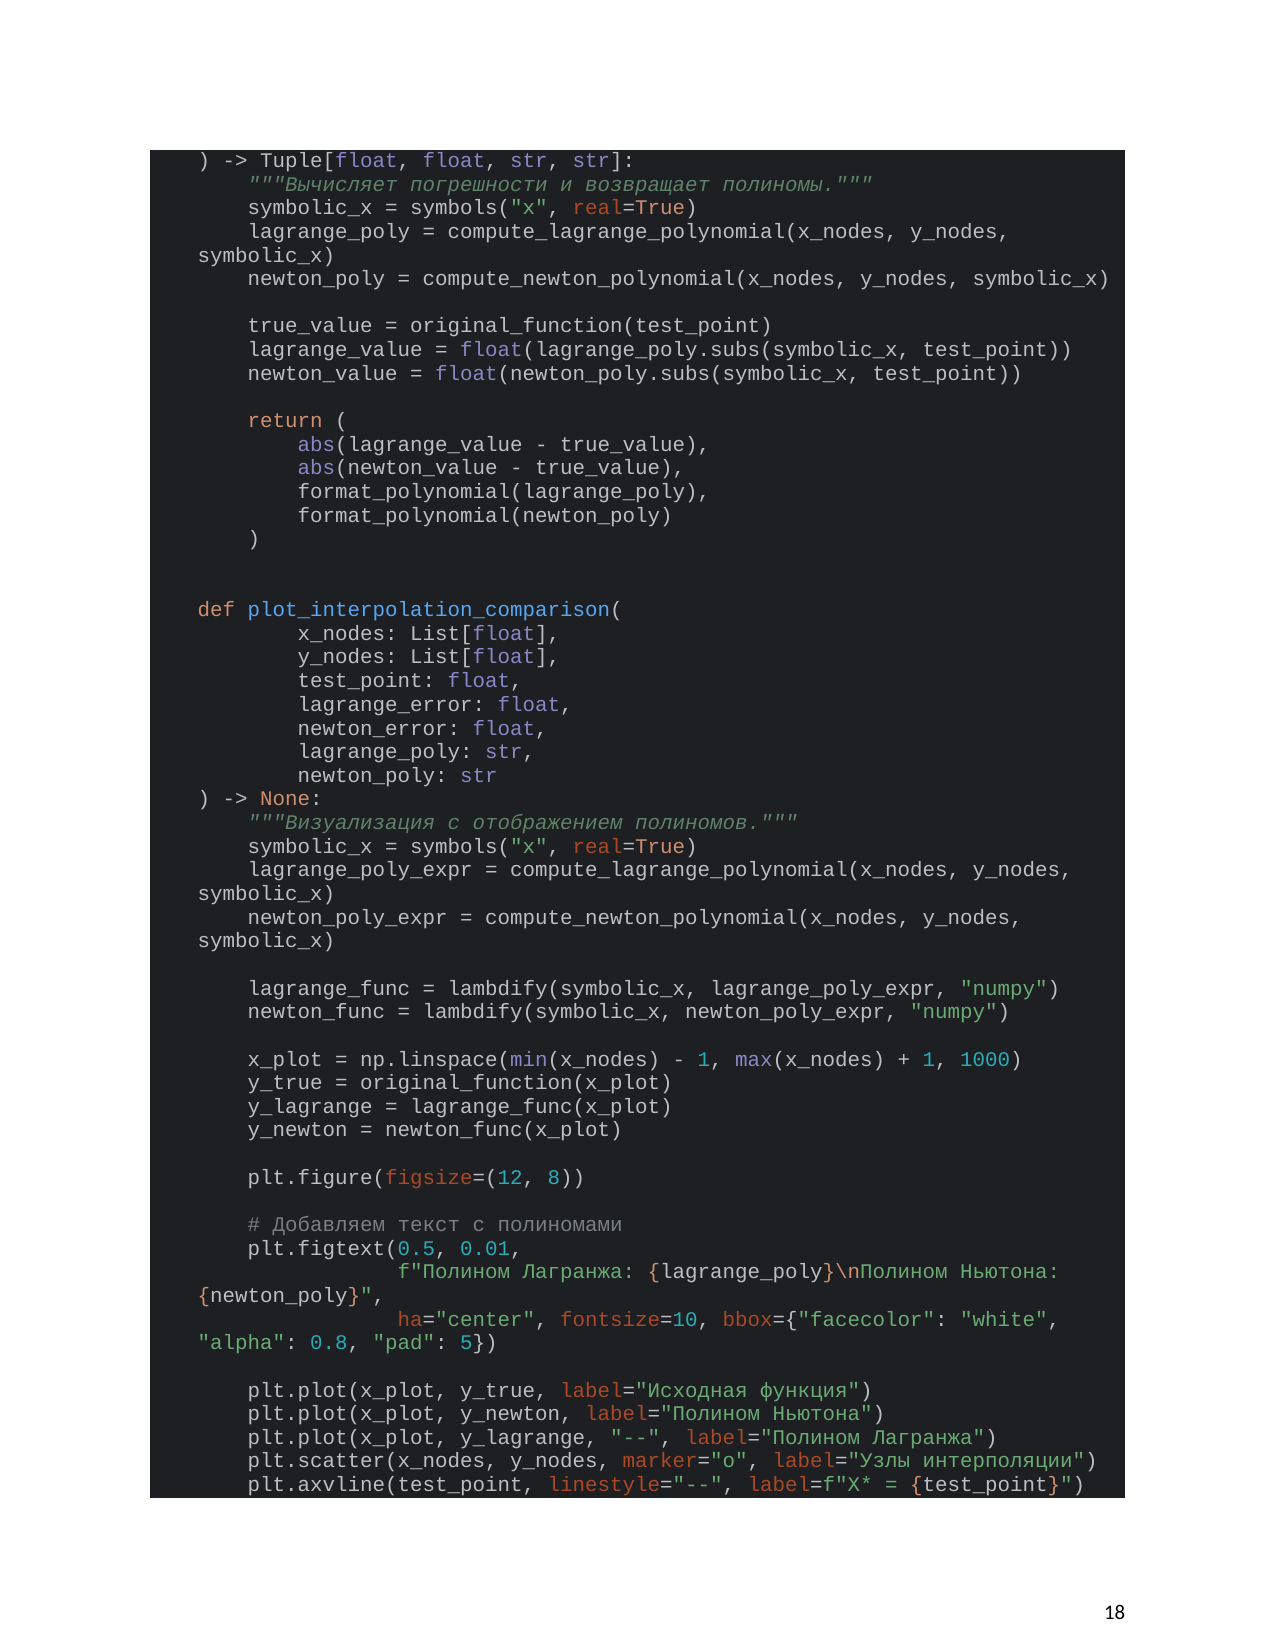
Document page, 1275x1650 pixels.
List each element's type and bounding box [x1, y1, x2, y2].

list [150, 150, 1125, 1498]
